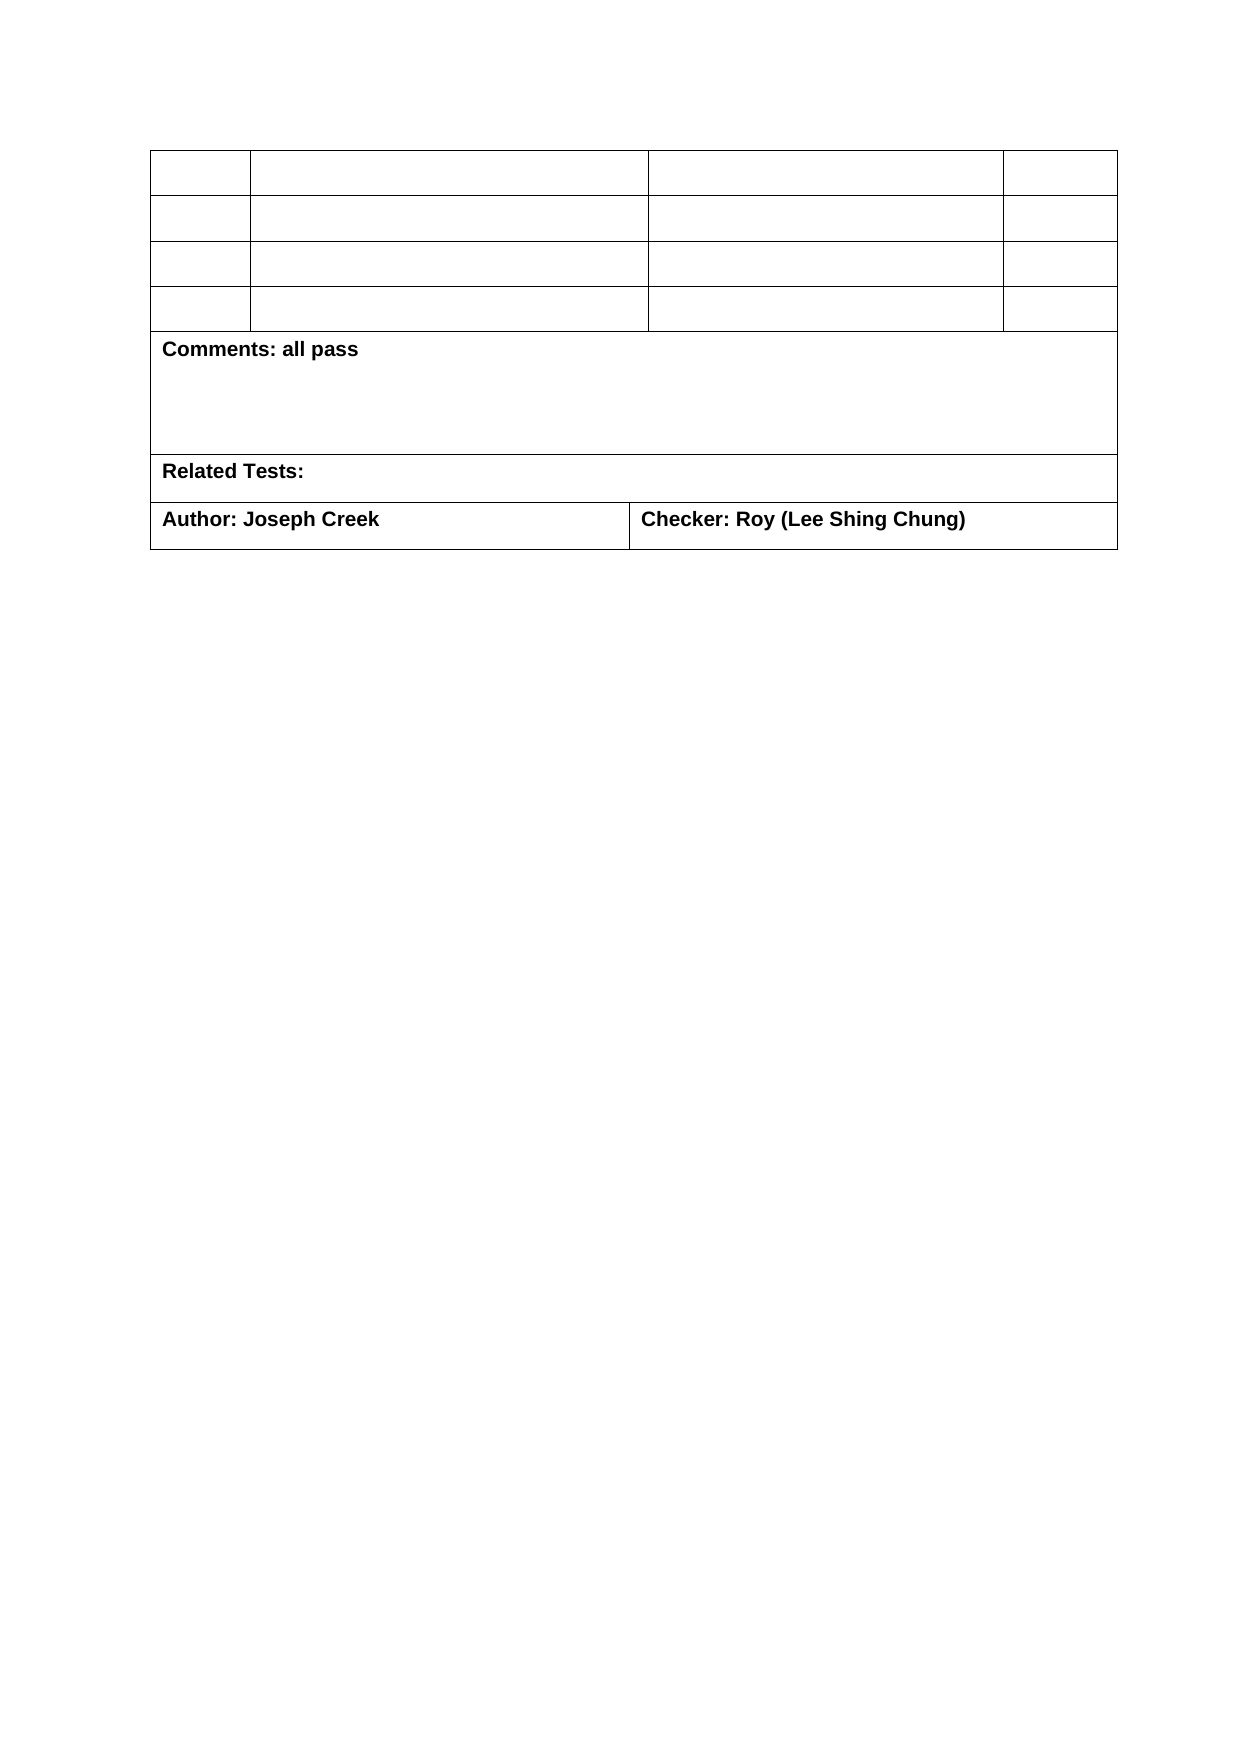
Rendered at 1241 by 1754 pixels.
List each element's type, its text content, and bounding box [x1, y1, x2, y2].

table_cell [251, 287, 648, 331]
table_cell [649, 287, 1003, 331]
table_cell [151, 196, 250, 241]
table_cell [649, 151, 1003, 195]
table_cell [1004, 151, 1117, 195]
table_cell Related Tests: [151, 455, 1117, 502]
table_cell Comments: all pass [151, 332, 1117, 454]
table_cell [251, 151, 648, 195]
table_cell [649, 242, 1003, 286]
table_cell [151, 151, 250, 195]
table_cell [1004, 196, 1117, 241]
table_cell [1004, 242, 1117, 286]
table_cell [251, 242, 648, 286]
table_cell [251, 196, 648, 241]
table_cell [649, 196, 1003, 241]
table_cell [1004, 287, 1117, 331]
table_cell Checker: Roy (Lee Shing Chung) [630, 503, 1117, 549]
table_cell Author: Joseph Creek [151, 503, 629, 549]
table_cell [151, 242, 250, 286]
table_cell [151, 287, 250, 331]
